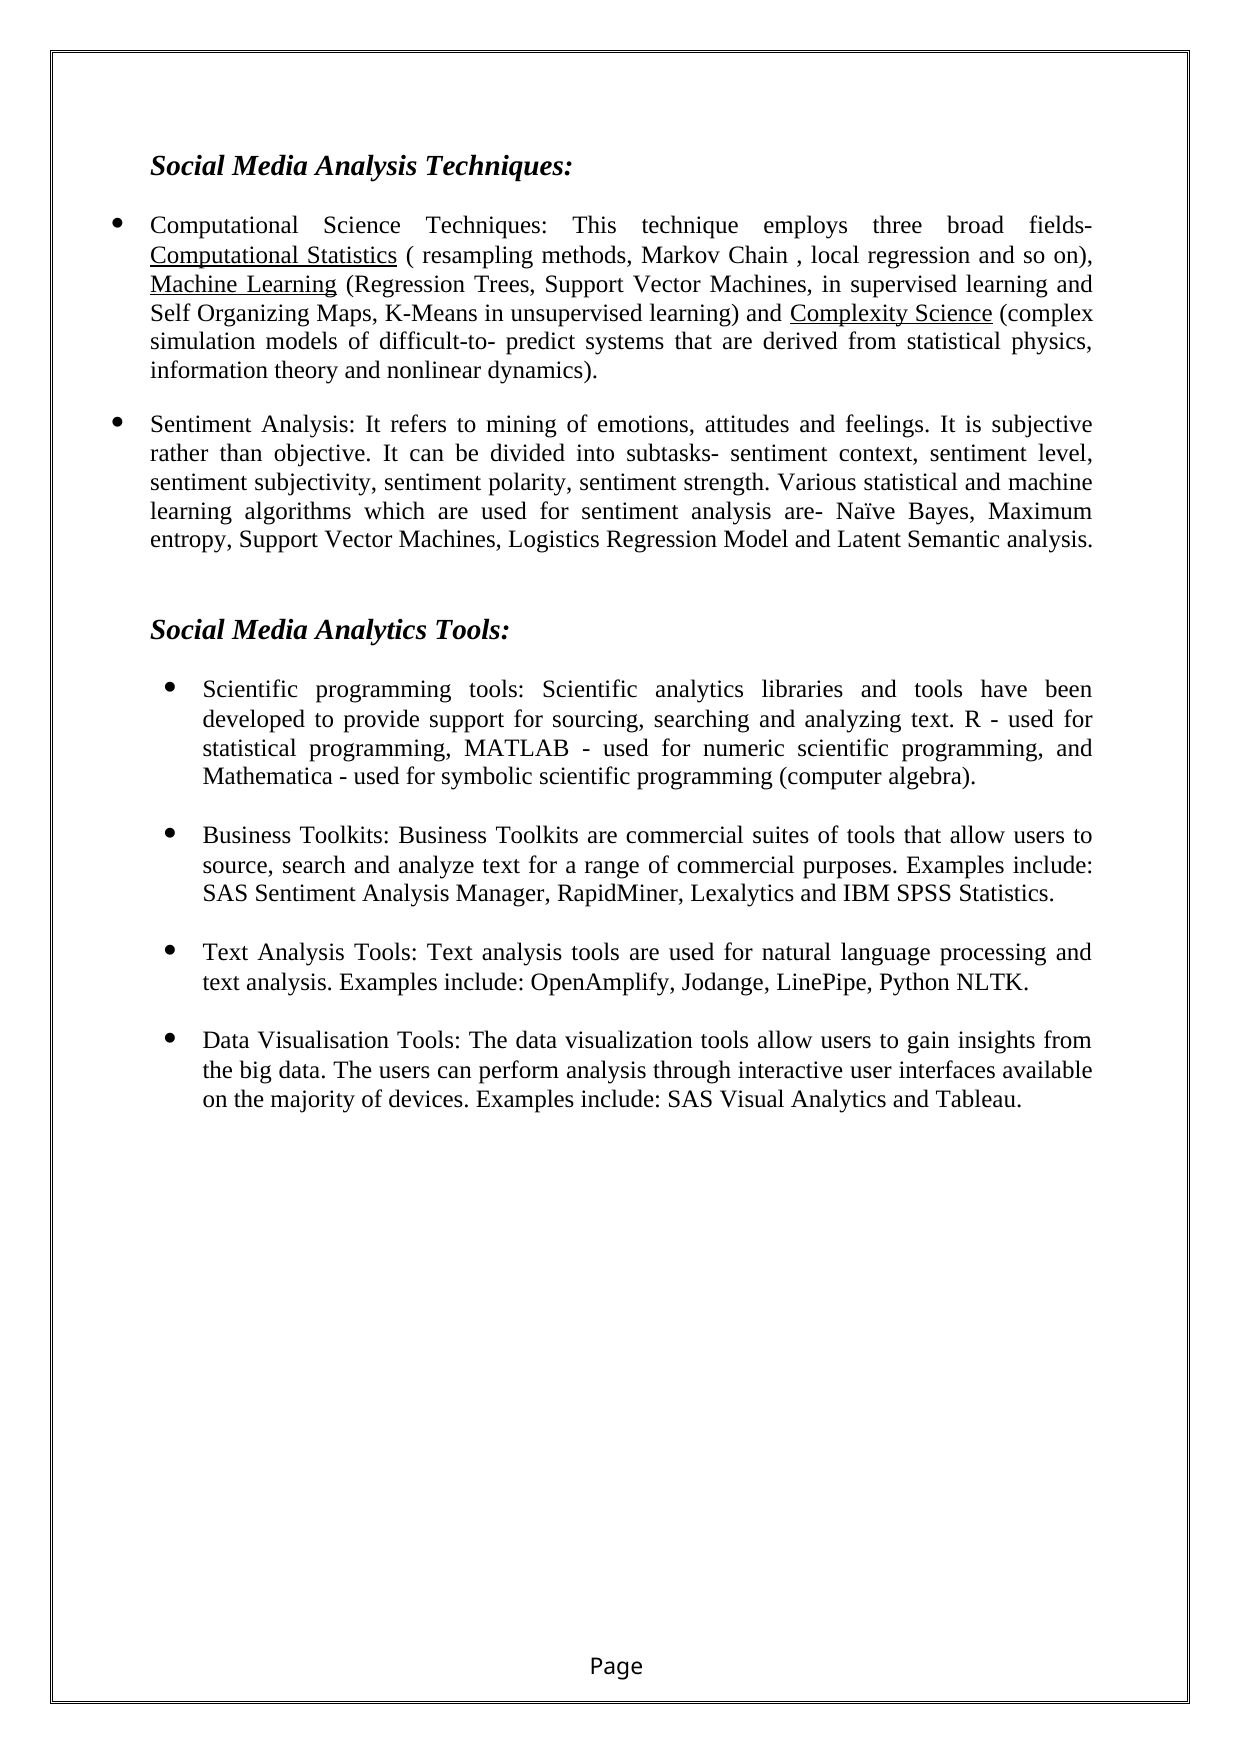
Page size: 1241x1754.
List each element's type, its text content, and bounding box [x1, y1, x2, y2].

subtitle Social Media Analytics Tools: [150, 612, 1130, 645]
list Data Visualisation Tools: The data visualization tools allow users to gain insights from the big data. The users can perform analysis through interactive user interfaces available on the majority of devices. Examples include: SAS Visual Analytics and Tableau. [165, 1025, 1093, 1112]
list Business Toolkits: Business Toolkits are commercial suites of tools that allow users to source, search and analyze text for a range of commercial purposes. Examples include: SAS Sentiment Analysis Manager, RapidMiner, Lexalytics and IBM SPSS Statistics. [165, 820, 1094, 907]
list Scientific programming tools: Scientific analytics libraries and tools have been developed to provide support for sourcing, searching and analyzing text. R - used for statistical programming, MATLAB - used for numeric scientific programming, and Mathematica - used for symbolic scientific programming (computer algebra). [165, 674, 1093, 790]
list Text Analysis Tools: Text analysis tools are used for natural language processing and text analysis. Examples include: OpenAmplify, Jodange, LinePipe, Python NLTK. [165, 937, 1093, 995]
list Computational Science Techniques: This technique employs three broad fields- Computational Statistics ( resampling methods, Markov Chain , local regression and so on), Machine Learning (Regression Trees, Support Vector Machines, in supervised learning and Self Organizing Maps, K-Means in unsupervised learning) and Complexity Science (complex simulation models of difficult-to- predict systems that are derived from statistical physics, information theory and nonlinear dynamics). [112, 210, 1094, 384]
list Sentiment Analysis: It refers to mining of emotions, attitudes and feelings. It is subjective rather than objective. It can be divided into subtasks- sentiment context, sentiment level, sentiment subjectivity, sentiment polarity, sentiment strength. Various statistical and machine learning algorithms which are used for sentiment analysis are- Naïve Bayes, Maximum entropy, Support Vector Machines, Logistics Regression Model and Latent Semantic analysis. [112, 409, 1094, 553]
subtitle Social Media Analysis Techniques: [150, 148, 1130, 181]
